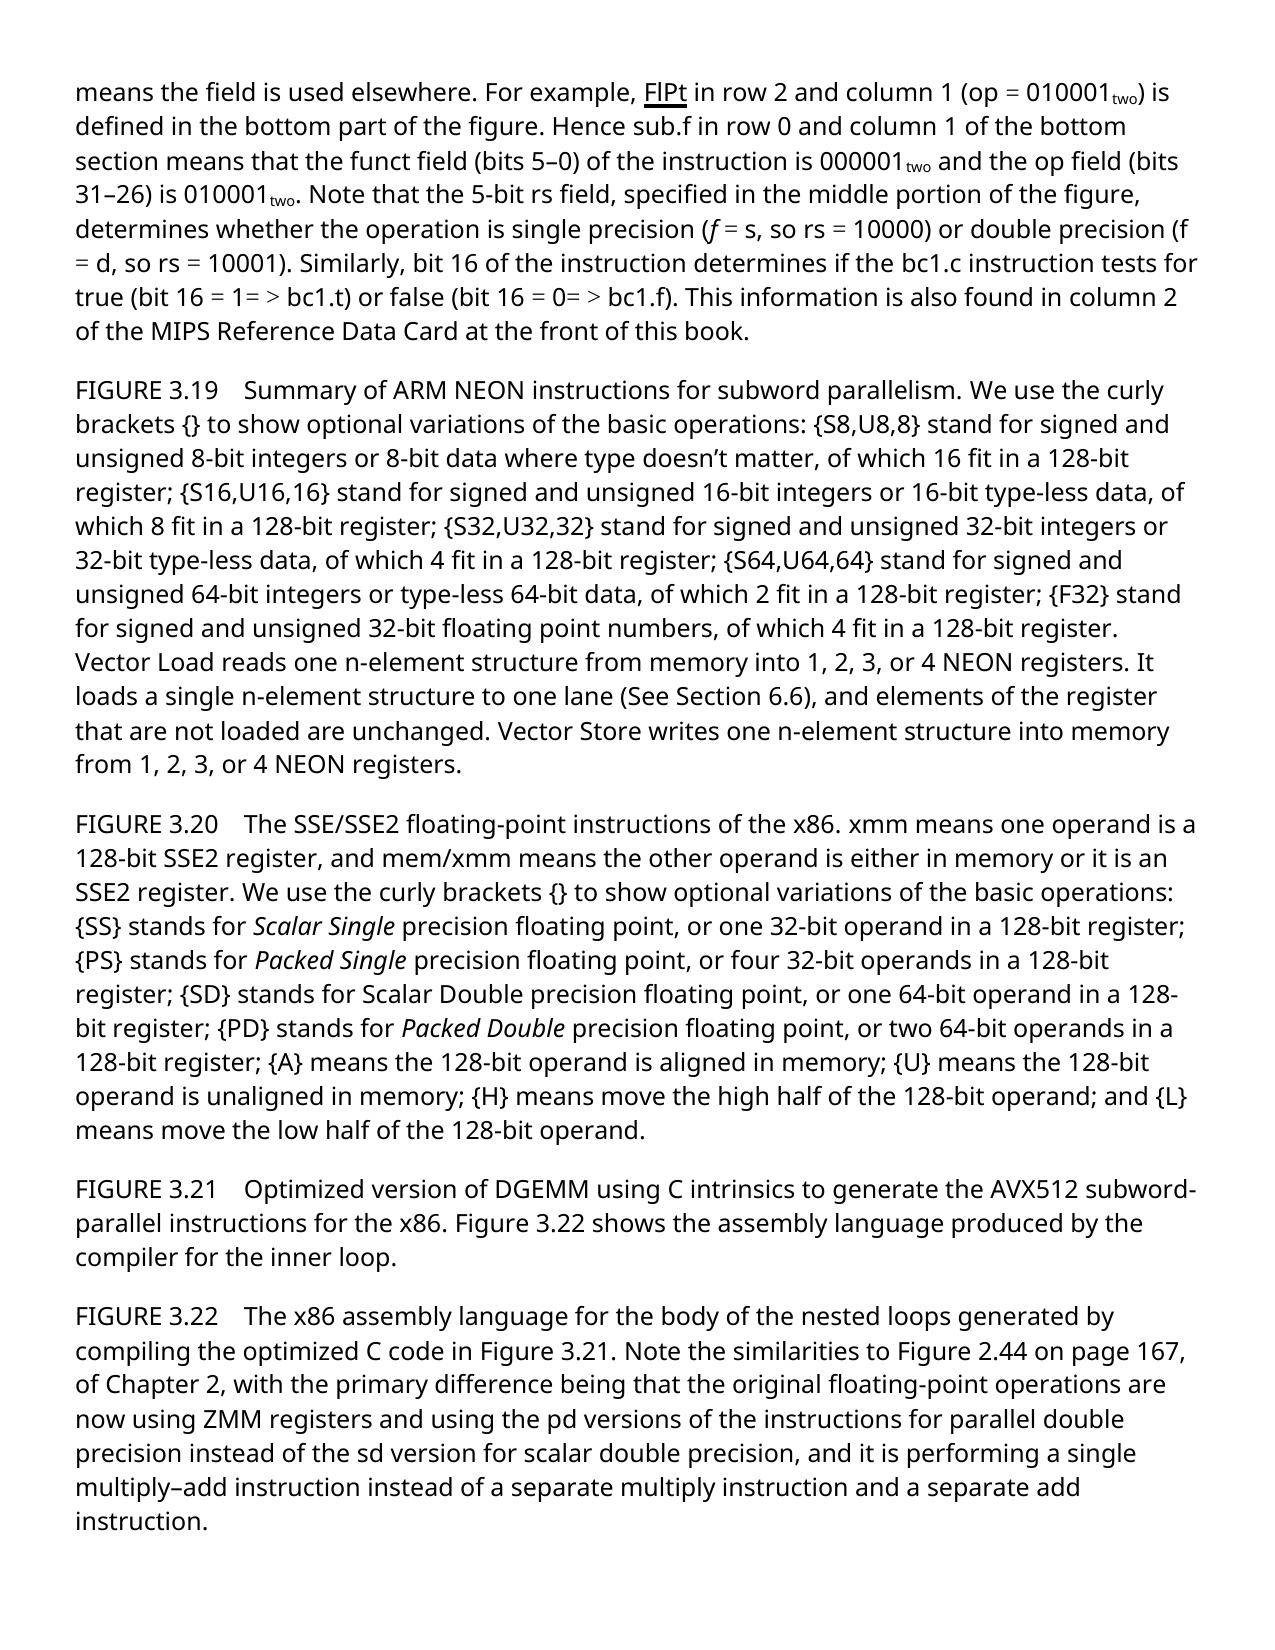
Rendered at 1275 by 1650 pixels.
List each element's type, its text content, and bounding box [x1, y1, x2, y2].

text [75, 75, 1200, 347]
text FIGURE 3.20 The SSE/SSE2 floating-point instructions of the x86. xmm means one operand is a 128-bit SSE2 register, and mem/xmm means the other operand is either in memory or it is an SSE2 register. We use the curly brackets {} to show optional variations of the basic operations: {SS} stands for Scalar Single precision floating point, or one 32-bit operand in a 128-bit register; {PS} stands for Packed Single precision floating point, or four 32-bit operands in a 128-bit register; {SD} stands for Scalar Double precision floating point, or one 64-bit operand in a 128-bit register; {PD} stands for Packed Double precision floating point, or two 64-bit operands in a 128-bit register; {A} means the 128-bit operand is aligned in memory; {U} means the 128-bit operand is unaligned in memory; {H} means move the high half of the 128-bit operand; and {L} means move the low half of the 128-bit operand. [75, 806, 1200, 1147]
text FIGURE 3.19 Summary of ARM NEON instructions for subword parallelism. We use the curly brackets {} to show optional variations of the basic operations: {S8,U8,8} stand for signed and unsigned 8-bit integers or 8-bit data where type doesn’t matter, of which 16 fit in a 128-bit register; {S16,U16,16} stand for signed and unsigned 16-bit integers or 16-bit type-less data, of which 8 fit in a 128-bit register; {S32,U32,32} stand for signed and unsigned 32-bit integers or 32-bit type-less data, of which 4 fit in a 128-bit register; {S64,U64,64} stand for signed and unsigned 64-bit integers or type-less 64-bit data, of which 2 fit in a 128-bit register; {F32} stand for signed and unsigned 32-bit floating point numbers, of which 4 fit in a 128-bit register. Vector Load reads one n-element structure from memory into 1, 2, 3, or 4 NEON registers. It loads a single n-element structure to one lane (See Section 6.6), and elements of the register that are not loaded are unchanged. Vector Store writes one n-element structure into memory from 1, 2, 3, or 4 NEON registers. [75, 372, 1200, 781]
text FIGURE 3.22 The x86 assembly language for the body of the nested loops generated by compiling the optimized C code in Figure 3.21. Note the similarities to Figure 2.44 on page 167, of Chapter 2, with the primary difference being that the original floating-point operations are now using ZMM registers and using the pd versions of the instructions for parallel double precision instead of the sd version for scalar double precision, and it is performing a single multiply–add instruction instead of a separate multiply instruction and a separate add instruction. [75, 1299, 1200, 1537]
text FIGURE 3.21 Optimized version of DGEMM using C intrinsics to generate the AVX512 subword-parallel instructions for the x86. Figure 3.22 shows the assembly language produced by the compiler for the inner loop. [75, 1172, 1200, 1274]
